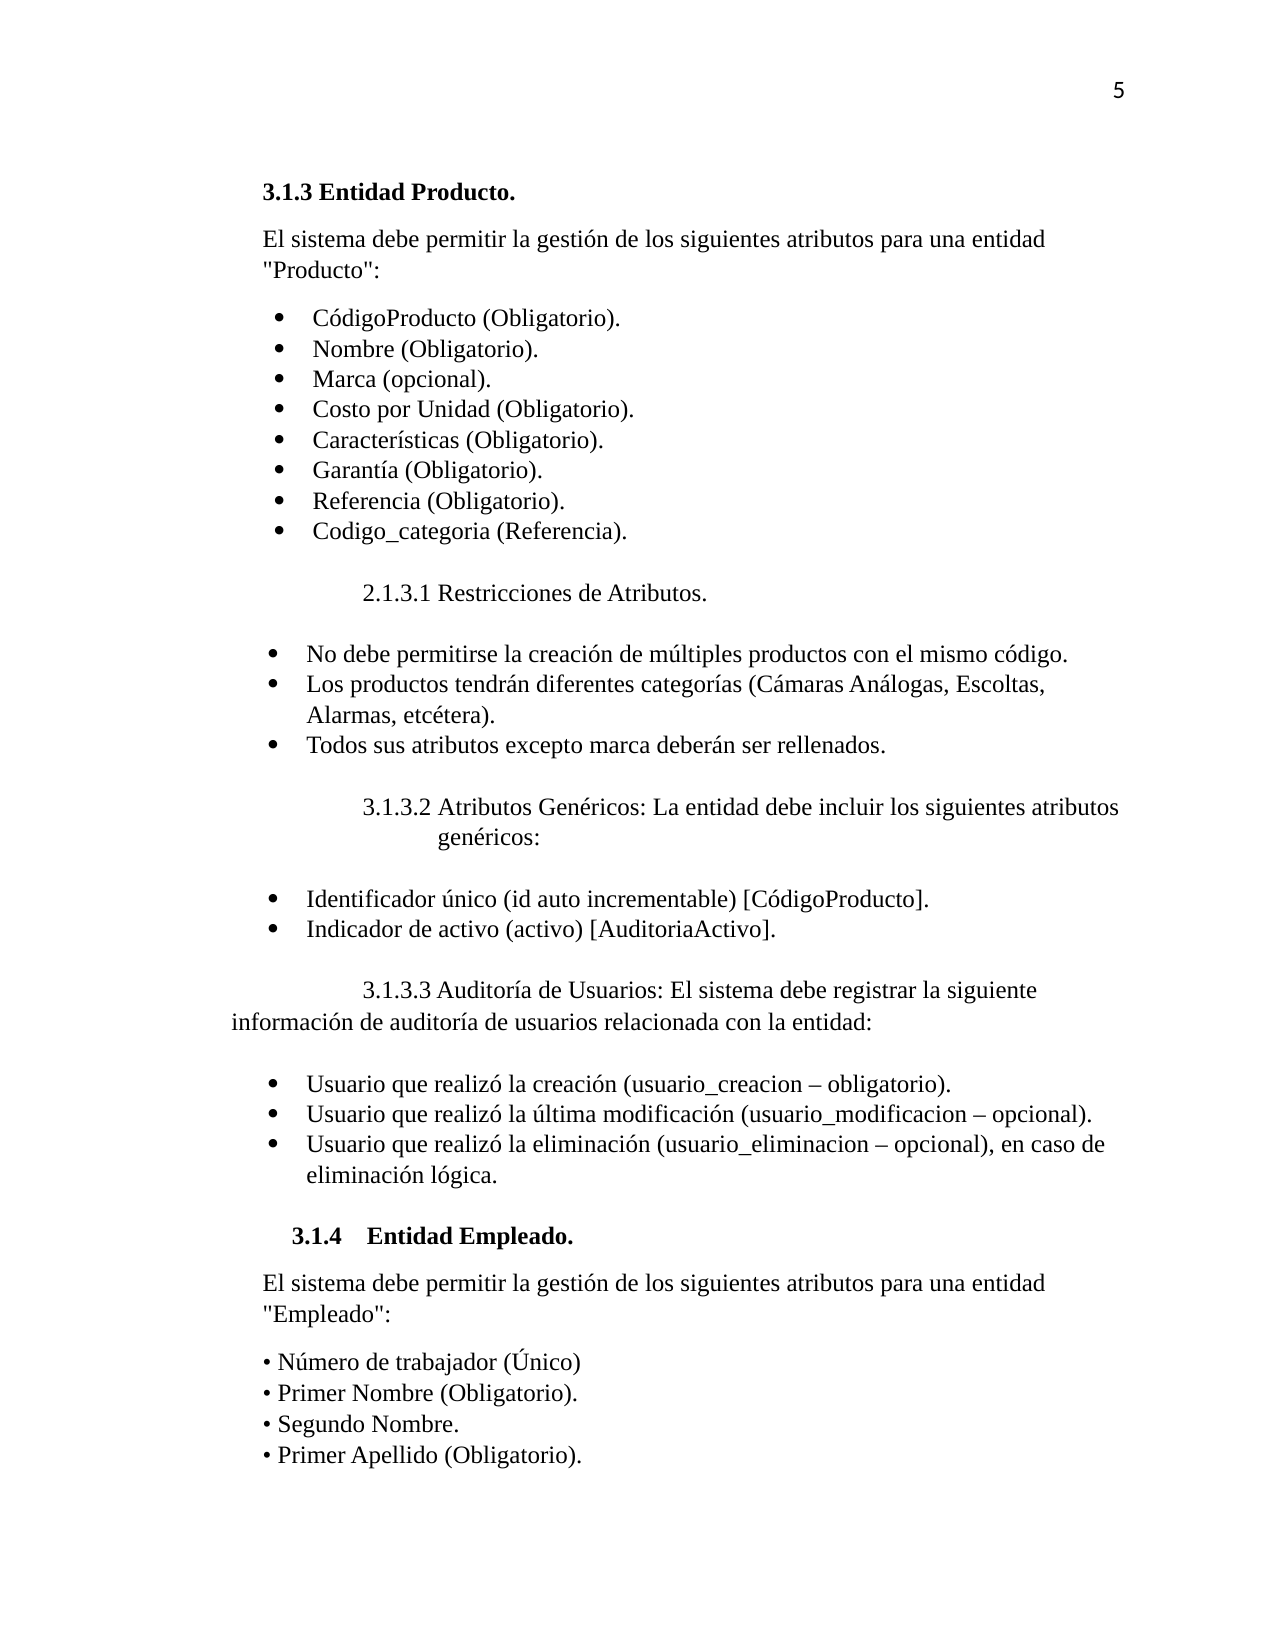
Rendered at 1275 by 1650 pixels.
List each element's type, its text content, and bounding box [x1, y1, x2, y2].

list Costo por Unidad (Obligatorio). [275, 394, 1125, 423]
list Garantía (Obligatorio). [275, 455, 1125, 484]
list Usuario que realizó la última modificación (usuario_modificacion – opcional). [269, 1099, 1125, 1128]
list Usuario que realizó la creación (usuario_creacion – obligatorio). [269, 1069, 1125, 1097]
list • Número de trabajador (Único) [262, 1347, 1125, 1376]
list Restricciones de Atributos. [362, 578, 1125, 606]
list Todos sus atributos excepto marca deberán ser rellenados. [269, 730, 1125, 759]
text El sistema debe permitir la gestión de los siguientes atributos para una entidad "Empleado": [262, 1268, 1125, 1328]
list Atributos Genéricos: La entidad debe incluir los siguientes atributos genéricos: [362, 792, 1125, 851]
list • Primer Apellido (Obligatorio). [262, 1440, 1125, 1469]
list • Segundo Nombre. [262, 1409, 1125, 1438]
text El sistema debe permitir la gestión de los siguientes atributos para una entidad "Producto": [262, 224, 1125, 284]
list Entidad Empleado. [292, 1221, 1125, 1250]
list Codigo_categoria (Referencia). [275, 516, 1125, 545]
list Indicador de activo (activo) [AuditoriaActivo]. [269, 914, 1125, 943]
list Los productos tendrán diferentes categorías (Cámaras Análogas, Escoltas, Alarmas, etcétera). [269, 669, 1125, 729]
list Características (Obligatorio). [275, 425, 1125, 454]
list Referencia (Obligatorio). [275, 486, 1125, 514]
list No debe permitirse la creación de múltiples productos con el mismo código. [269, 639, 1125, 668]
list Marca (opcional). [275, 364, 1125, 393]
list Identificador único (id auto incrementable) [CódigoProducto]. [269, 884, 1125, 912]
list 3.1.3.3 Auditoría de Usuarios: El sistema debe registrar la siguiente información de auditoría de usuarios relacionada con la entidad: [231, 976, 1125, 1035]
list • Primer Nombre (Obligatorio). [262, 1378, 1125, 1407]
list Nombre (Obligatorio). [275, 334, 1125, 362]
text 3.1.3 Entidad Producto. [262, 177, 1125, 206]
list Usuario que realizó la eliminación (usuario_eliminacion – opcional), en caso de eliminación lógica. [269, 1129, 1125, 1189]
list CódigoProducto (Obligatorio). [275, 303, 1125, 332]
